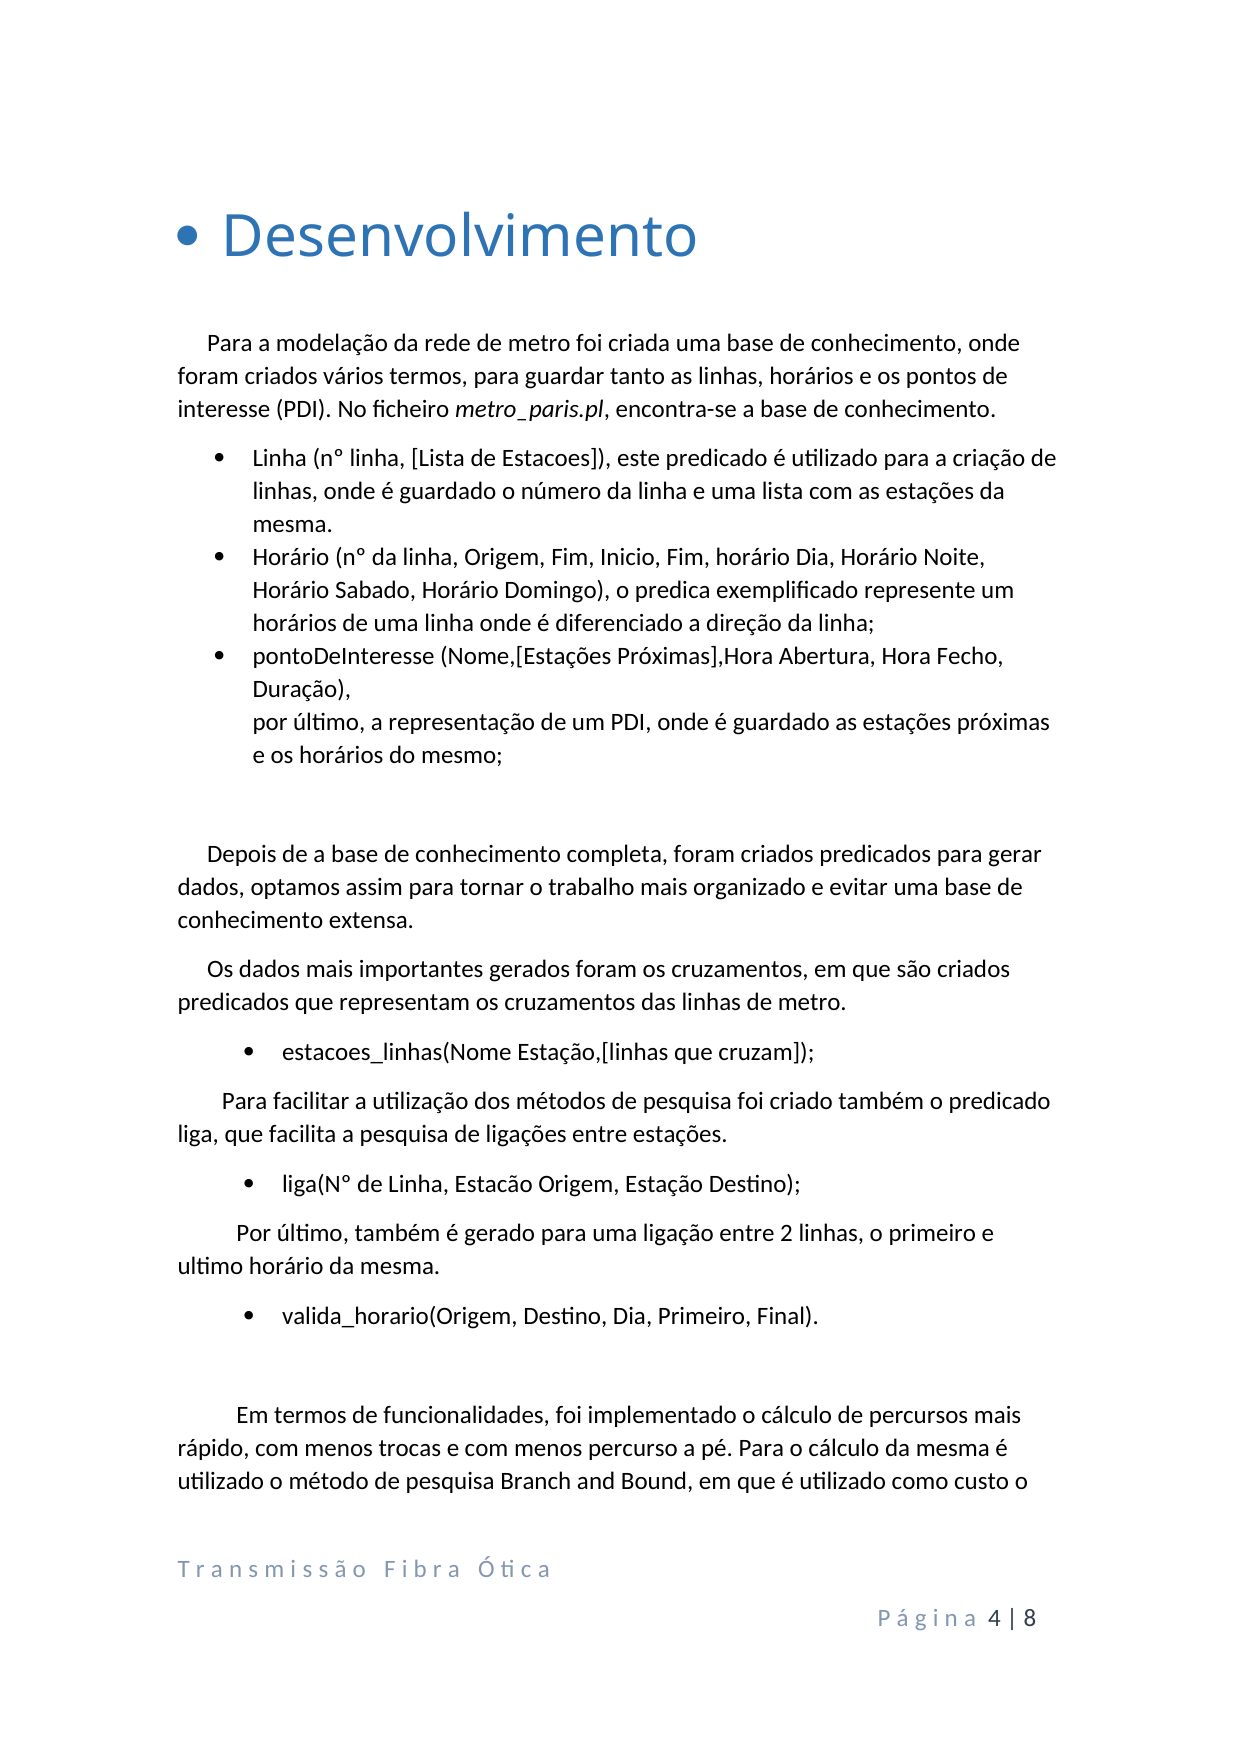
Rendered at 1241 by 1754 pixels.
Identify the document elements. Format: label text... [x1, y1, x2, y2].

text Os dados mais importantes gerados foram os cruzamentos, em que são criados predicados que representam os cruzamentos das linhas de metro. [177, 953, 1063, 1017]
list valida_horario(Origem, Destino, Dia, Primeiro, Final). [244, 1300, 1063, 1331]
text Para a modelação da rede de metro foi criada uma base de conhecimento, onde foram criados vários termos, para guardar tanto as linhas, horários e os pontos de interesse (PDI). No ficheiro metro_paris.pl, encontra-se a base de conhecimento. [177, 327, 1063, 423]
text Depois de a base de conhecimento completa, foram criados predicados para gerar dados, optamos assim para tornar o trabalho mais organizado e evitar uma base de conhecimento extensa. [177, 838, 1063, 934]
list por último, a representação de um PDI, onde é guardado as estações próximas e os horários do mesmo; [252, 706, 1063, 769]
text Por último, também é gerado para uma ligação entre 2 linhas, o primeiro e ultimo horário da mesma. [177, 1218, 1063, 1281]
subtitle Desenvolvimento [177, 194, 1063, 274]
list liga(Nº de Linha, Estacão Origem, Estação Destino); [244, 1168, 1063, 1198]
list Horário (nº da linha, Origem, Fim, Inicio, Fim, horário Dia, Horário Noite, Horário Sabado, Horário Domingo), o predica exemplificado represente um horários de uma linha onde é diferenciado a direção da linha; [215, 541, 1063, 638]
text Para facilitar a utilização dos métodos de pesquisa foi criado também o predicado liga, que facilita a pesquisa de ligações entre estações. [177, 1086, 1063, 1149]
list estacoes_linhas(Nome Estação,[linhas que cruzam]); [244, 1036, 1063, 1066]
list Linha (nº linha, [Lista de Estacoes]), este predicado é utilizado para a criação de linhas, onde é guardado o número da linha e uma lista com as estações da mesma. [215, 443, 1063, 539]
list pontoDeInteresse (Nome,[Estações Próximas],Hora Abertura, Hora Fecho, Duração), [215, 640, 1063, 703]
